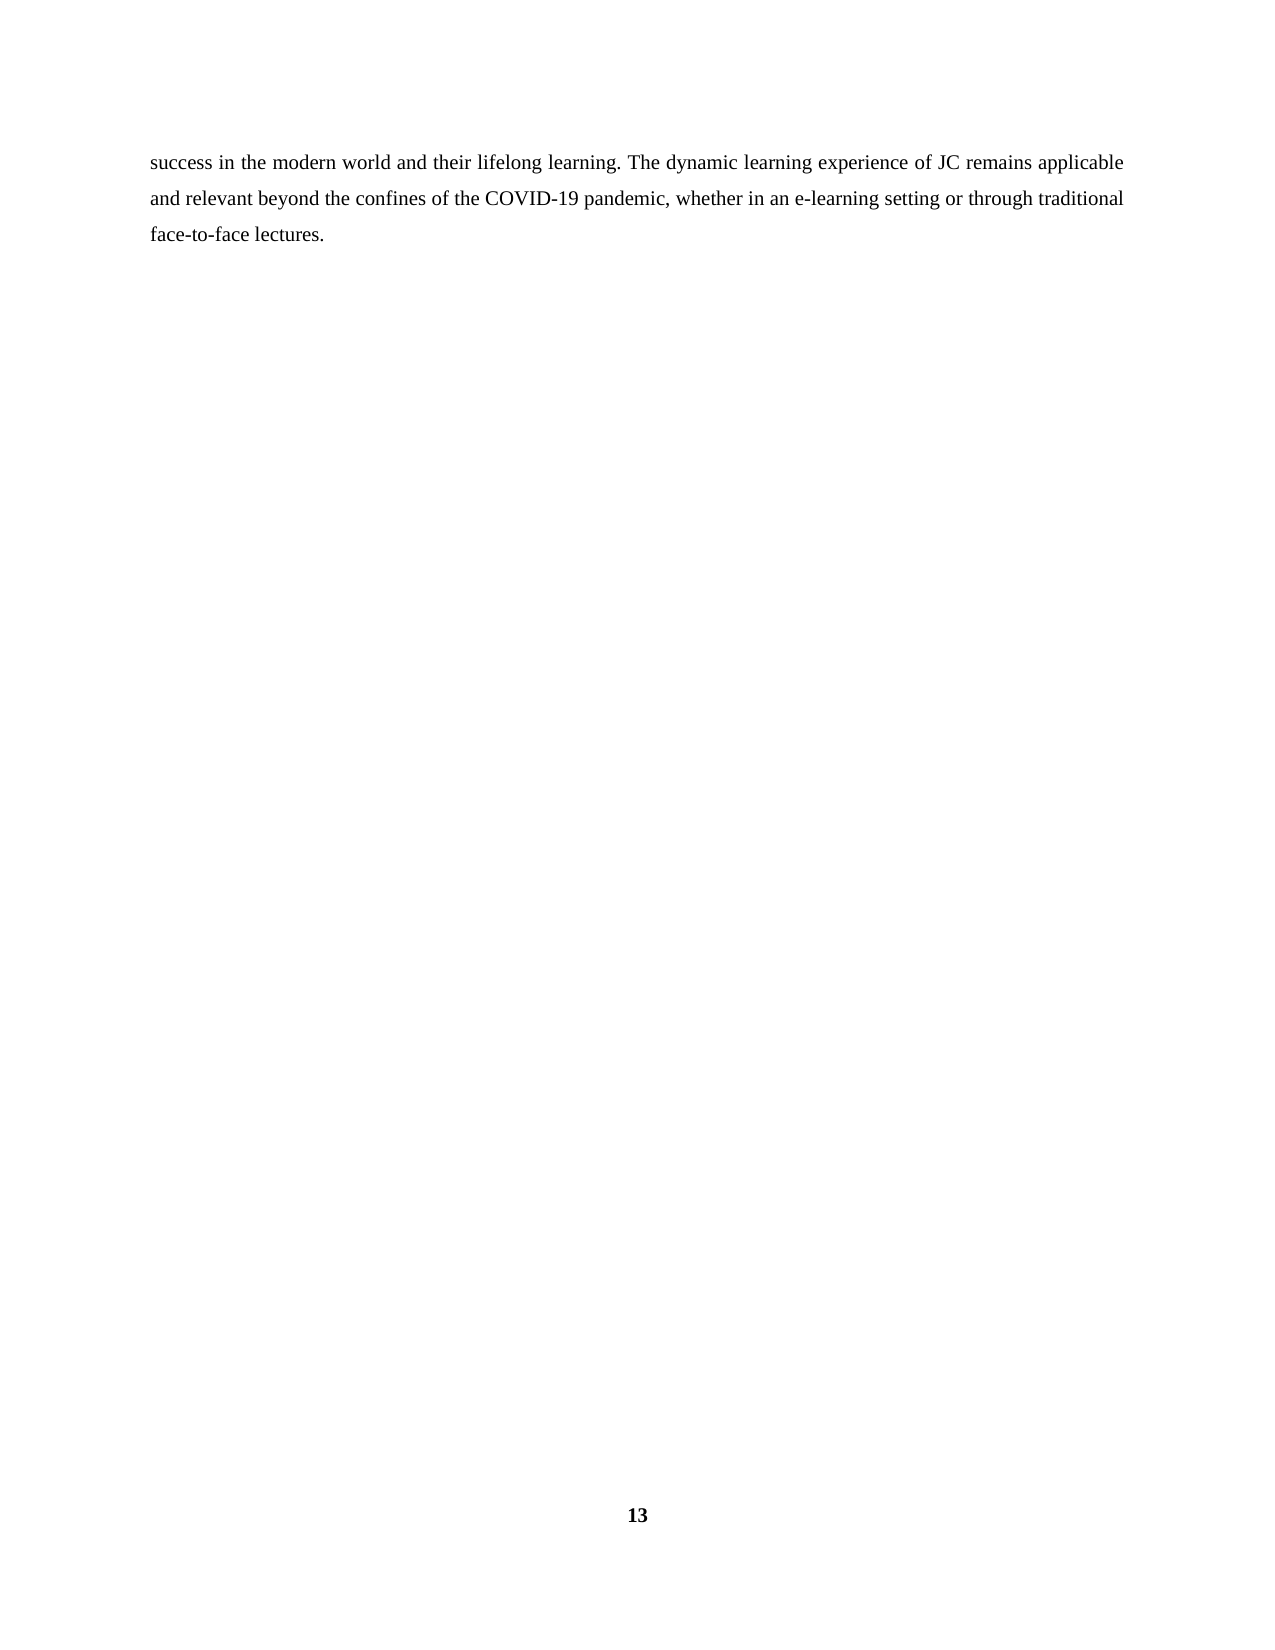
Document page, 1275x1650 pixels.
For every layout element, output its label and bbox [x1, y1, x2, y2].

text [150, 150, 1125, 246]
